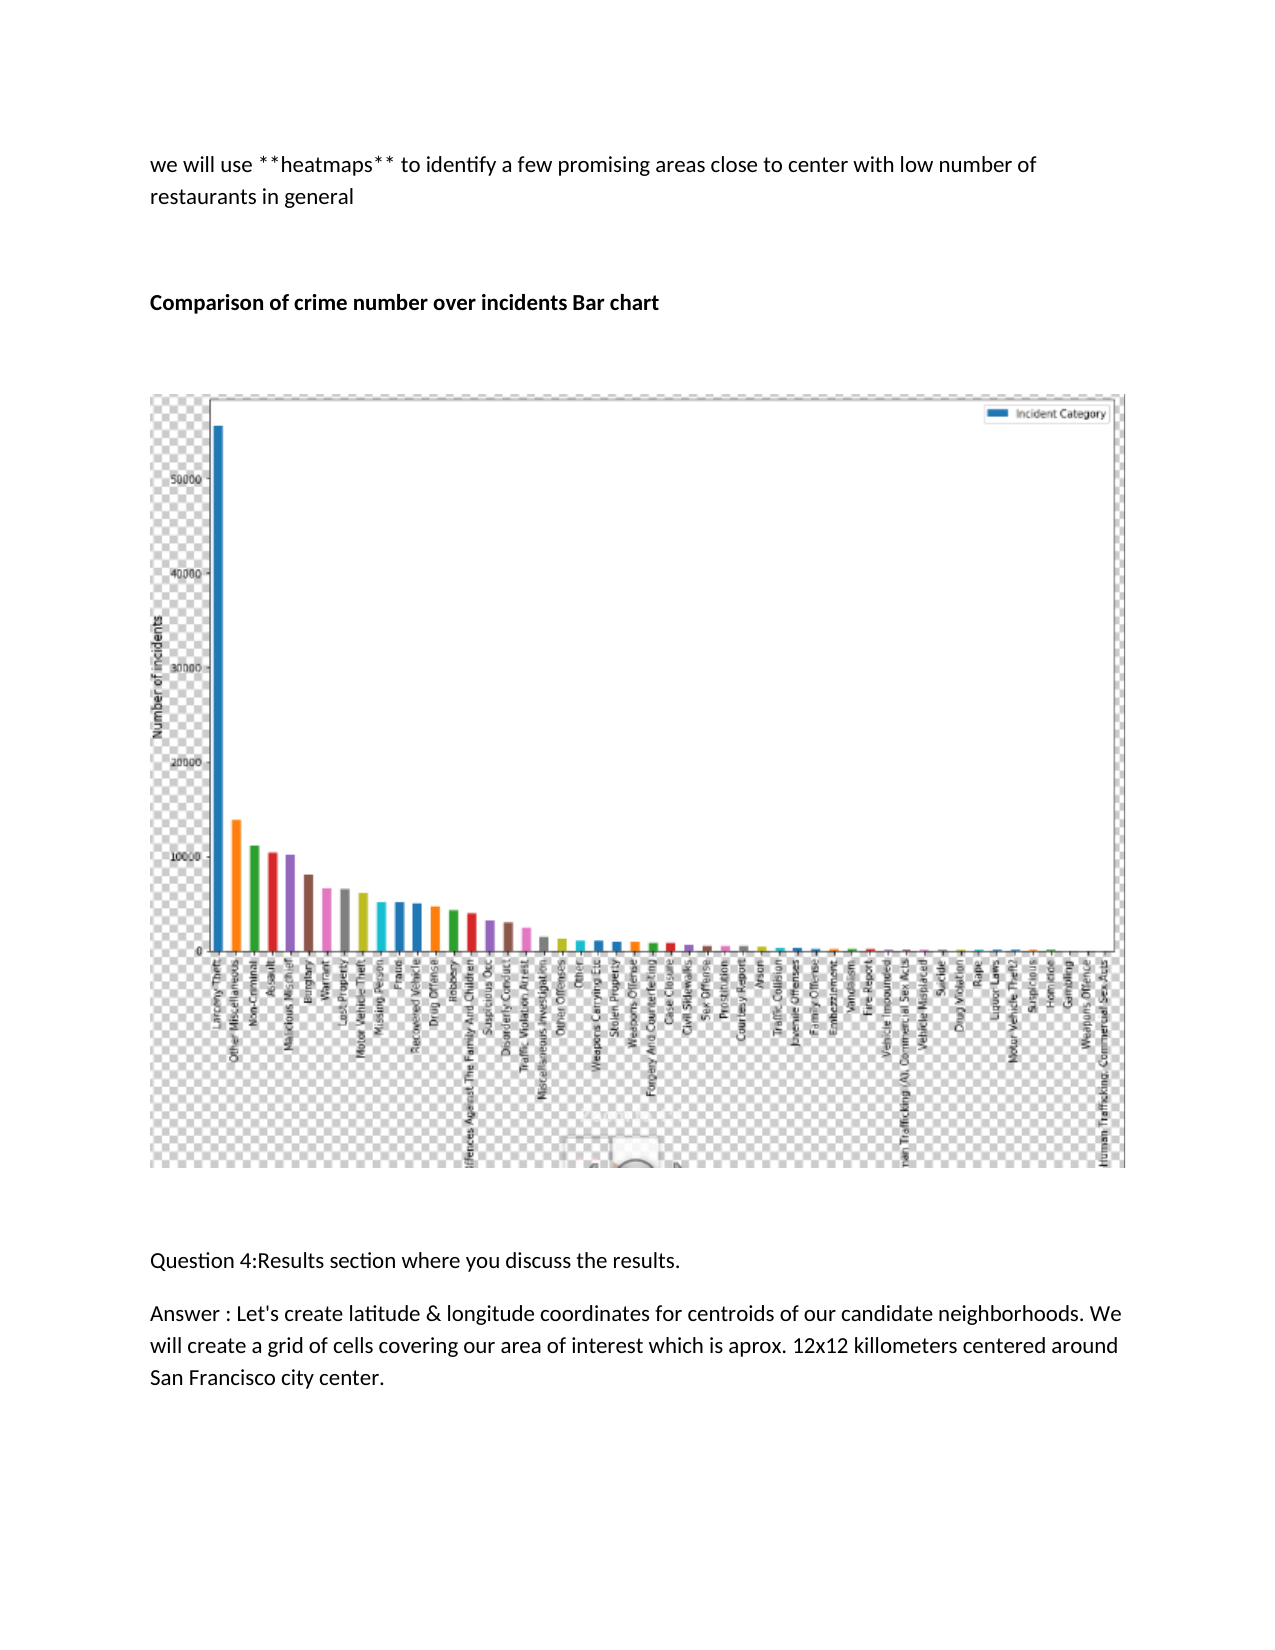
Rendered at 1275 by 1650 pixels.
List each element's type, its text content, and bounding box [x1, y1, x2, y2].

picture [150, 394, 1125, 1168]
text Comparison of crime number over incidents Bar chart [150, 288, 1125, 316]
text Answer : Let's create latitude & longitude coordinates for centroids of our candidate neighborhoods. We will create a grid of cells covering our area of interest which is aprox. 12x12 killometers centered around San Francisco city center. [150, 1299, 1125, 1391]
text Question 4:Results section where you discuss the results. [150, 1246, 1125, 1274]
text we will use **heatmaps** to identify a few promising areas close to center with low number of restaurants in general [150, 150, 1125, 210]
